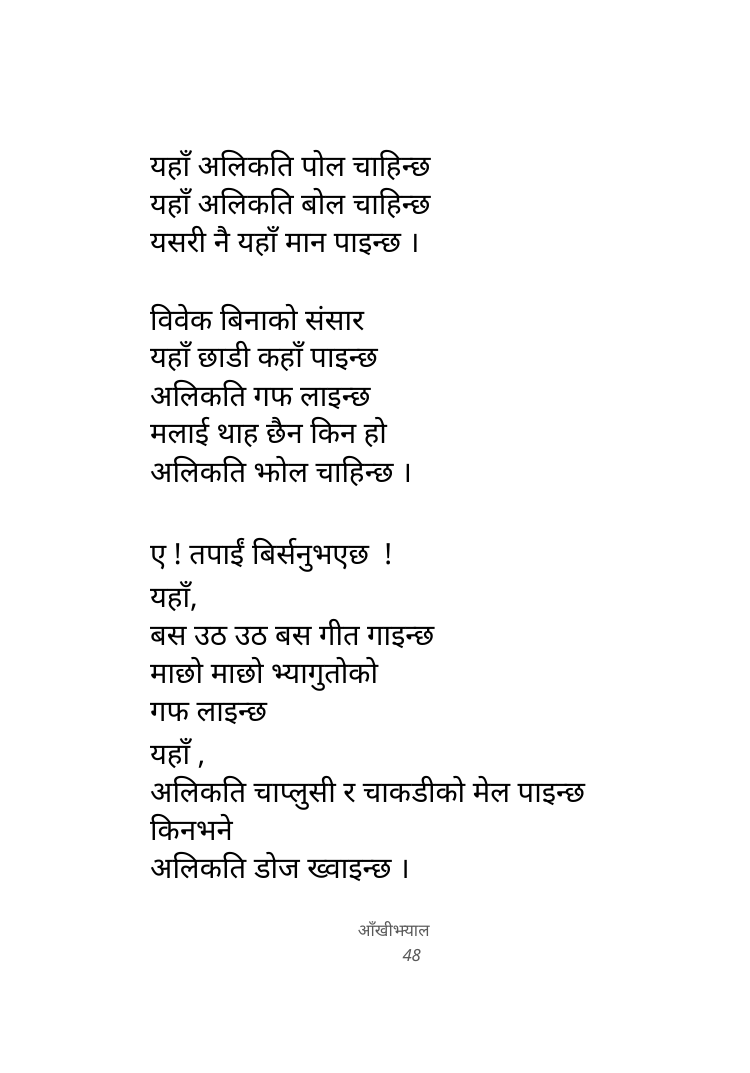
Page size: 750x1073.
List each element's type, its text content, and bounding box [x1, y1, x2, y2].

text यसरी नै यहाँ मान पाइन्छ । [150, 226, 609, 264]
text यहाँ छाडी कहाँ पाइन्छ [150, 342, 609, 380]
text अलिकति डोज ख्वाइन्छ । [150, 853, 609, 891]
text मलाई थाह छैन किन हो [150, 418, 609, 456]
text अलिकति चाप्लुसी र चाकडीको मेल पाइन्छ [150, 777, 609, 815]
text यहाँ अलिकति पोल चाहिन्छ [150, 150, 609, 188]
text यहाँ अलिकति बोल चाहिन्छ [150, 188, 609, 226]
text बस उठ उठ बस गीत गाइन्छ [150, 619, 609, 658]
text ए ! तपाईं बिर्सनुभएछ ! [150, 533, 609, 577]
text माछो माछो भ्यागुतोको [150, 658, 609, 696]
text अलिकति गफ लाइन्छ [150, 380, 609, 418]
text यहाँ , [150, 734, 609, 777]
text गफ लाइन्छ [150, 696, 609, 734]
text यहाँ, [150, 577, 609, 619]
text विवेक बिनाको संसार [150, 304, 609, 342]
text अलिकति झोल चाहिन्छ । [150, 456, 609, 494]
text किनभने [150, 815, 609, 853]
